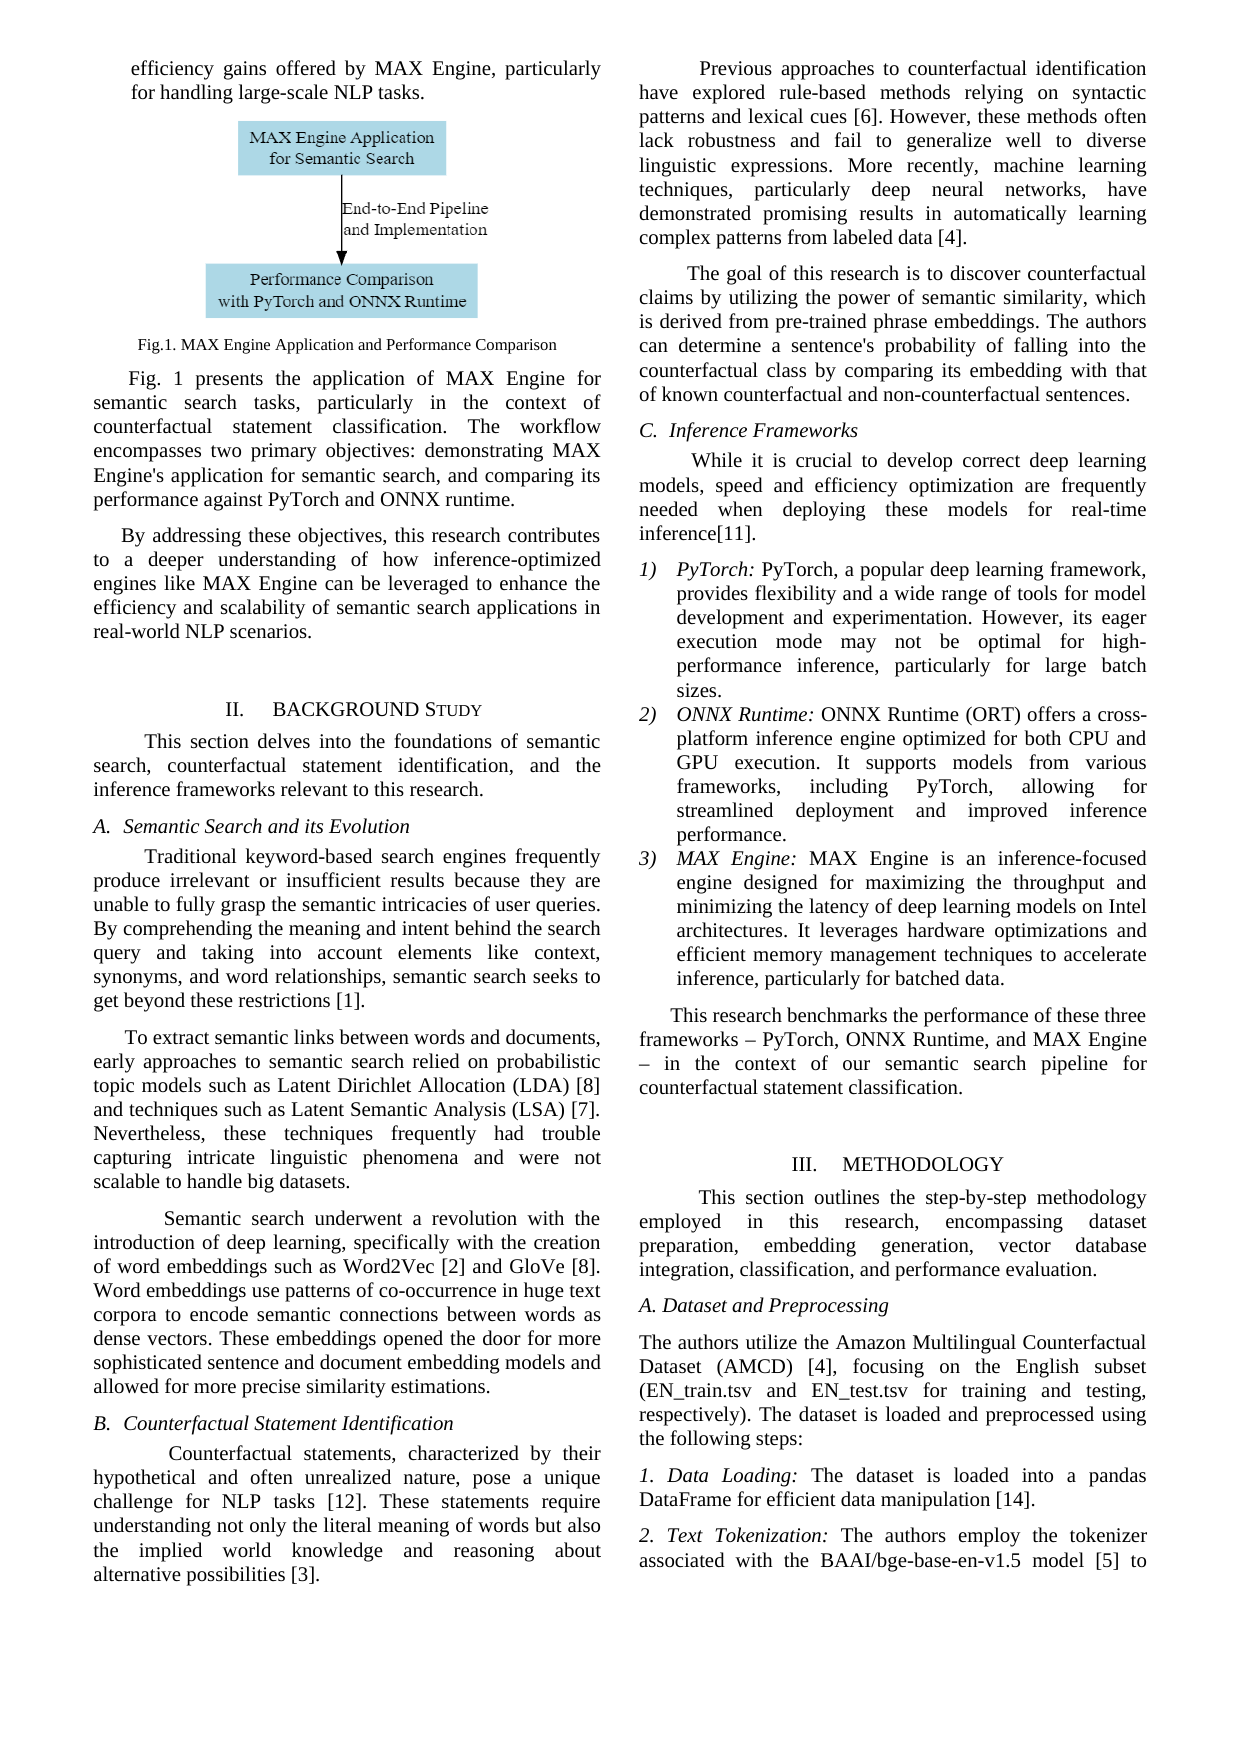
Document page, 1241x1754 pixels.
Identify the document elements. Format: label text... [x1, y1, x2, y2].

subtitle To extract semantic links between words and documents, early approaches to semantic search relied on probabilistic topic models such as Latent Dirichlet Allocation (LDA) [8] and techniques such as Latent Semantic Analysis (LSA) [7]. Nevertheless, these techniques frequently had trouble capturing intricate linguistic phenomena and were not scalable to handle big datasets. [93, 1025, 601, 1193]
subtitle Counterfactual Statement Identification [93, 1411, 601, 1435]
subtitle BACKGROUND Study [93, 697, 601, 721]
subtitle Inference Frameworks [639, 418, 1147, 442]
subtitle Semantic Search and its Evolution [93, 814, 601, 838]
subtitle Traditional keyword-based search engines frequently produce irrelevant or insufficient results because they are unable to fully grasp the semantic intricacies of user queries. By comprehending the meaning and intent behind the search query and taking into account elements like context, synonyms, and word relationships, semantic search seeks to get beyond these restrictions [1]. [93, 844, 601, 1012]
list PyTorch: PyTorch, a popular deep learning framework, provides flexibility and a wide range of tools for model development and experimentation. However, its eager execution mode may not be optimal for high-performance inference, particularly for large batch sizes. [639, 557, 1147, 702]
text This section delves into the foundations of semantic search, counterfactual statement identification, and the inference frameworks relevant to this research. [93, 729, 601, 801]
text The goal of this research is to discover counterfactual claims by utilizing the power of semantic similarity, which is derived from pre-trained phrase embeddings. The authors can determine a sentence's probability of falling into the counterfactual class by comparing its embedding with that of known counterfactual and non-counterfactual sentences. [639, 261, 1147, 406]
text Previous approaches to counterfactual identification have explored rule-based methods relying on syntactic patterns and lexical cues [6]. However, these methods often lack robustness and fail to generalize well to diverse linguistic expressions. More recently, machine learning techniques, particularly deep neural networks, have demonstrated promising results in automatically learning complex patterns from labeled data [4]. [639, 56, 1147, 249]
list MAX Engine: MAX Engine is an inference-focused engine designed for maximizing the throughput and minimizing the latency of deep learning models on Intel architectures. It leverages hardware optimizations and efficient memory management techniques to accelerate inference, particularly for batched data. [639, 846, 1147, 990]
text By addressing these objectives, this research contributes to a deeper understanding of how inference-optimized engines like MAX Engine can be leveraged to enhance the efficiency and scalability of semantic search applications in real-world NLP scenarios. [93, 523, 601, 643]
text Fig. 1 presents the application of MAX Engine for semantic search tasks, particularly in the context of counterfactual statement classification. The workflow encompasses two primary objectives: demonstrating MAX Engine's application for semantic search, and comparing its performance against PyTorch and ONNX runtime. [93, 366, 601, 511]
picture [201, 116, 493, 322]
text Counterfactual statements, characterized by their hypothetical and often unrealized nature, pose a unique challenge for NLP tasks [12]. These statements require understanding not only the literal meaning of words but also the implied world knowledge and reasoning about alternative possibilities [3]. [93, 1441, 601, 1586]
list ONNX Runtime: ONNX Runtime (ORT) offers a cross-platform inference engine optimized for both CPU and GPU execution. It supports models from various frameworks, including PyTorch, allowing for streamlined deployment and improved inference performance. [639, 702, 1147, 846]
subtitle METHODOLOGY [639, 1152, 1147, 1176]
text While it is crucial to develop correct deep learning models, speed and efficiency optimization are frequently needed when deploying these models for real-time inference[11]. [639, 448, 1147, 545]
text 1. Data Loading: The dataset is loaded into a pandas DataFrame for efficient data manipulation [14]. [639, 1463, 1147, 1511]
text This research benchmarks the performance of these three frameworks – PyTorch, ONNX Runtime, and MAX Engine – in the context of our semantic search pipeline for counterfactual statement classification. [639, 1003, 1147, 1099]
text This section outlines the step-by-step methodology employed in this research, encompassing dataset preparation, embedding generation, vector database integration, classification, and performance evaluation. [639, 1185, 1147, 1281]
text The authors utilize the Amazon Multilingual Counterfactual Dataset (AMCD) [4], focusing on the English subset (EN_train.tsv and EN_test.tsv for training and testing, respectively). The dataset is loaded and preprocessed using the following steps: [639, 1330, 1147, 1450]
text Fig.1. MAX Engine Application and Performance Comparison [93, 334, 601, 354]
text A. Dataset and Preprocessing [639, 1293, 1147, 1317]
subtitle Semantic search underwent a revolution with the introduction of deep learning, specifically with the creation of word embeddings such as Word2Vec [2] and GloVe [8]. Word embeddings use patterns of co-occurrence in huge text corpora to encode semantic connections between words as dense vectors. These embeddings opened the door for more sophisticated sentence and document embedding models and allowed for more precise similarity estimations. [93, 1206, 601, 1398]
